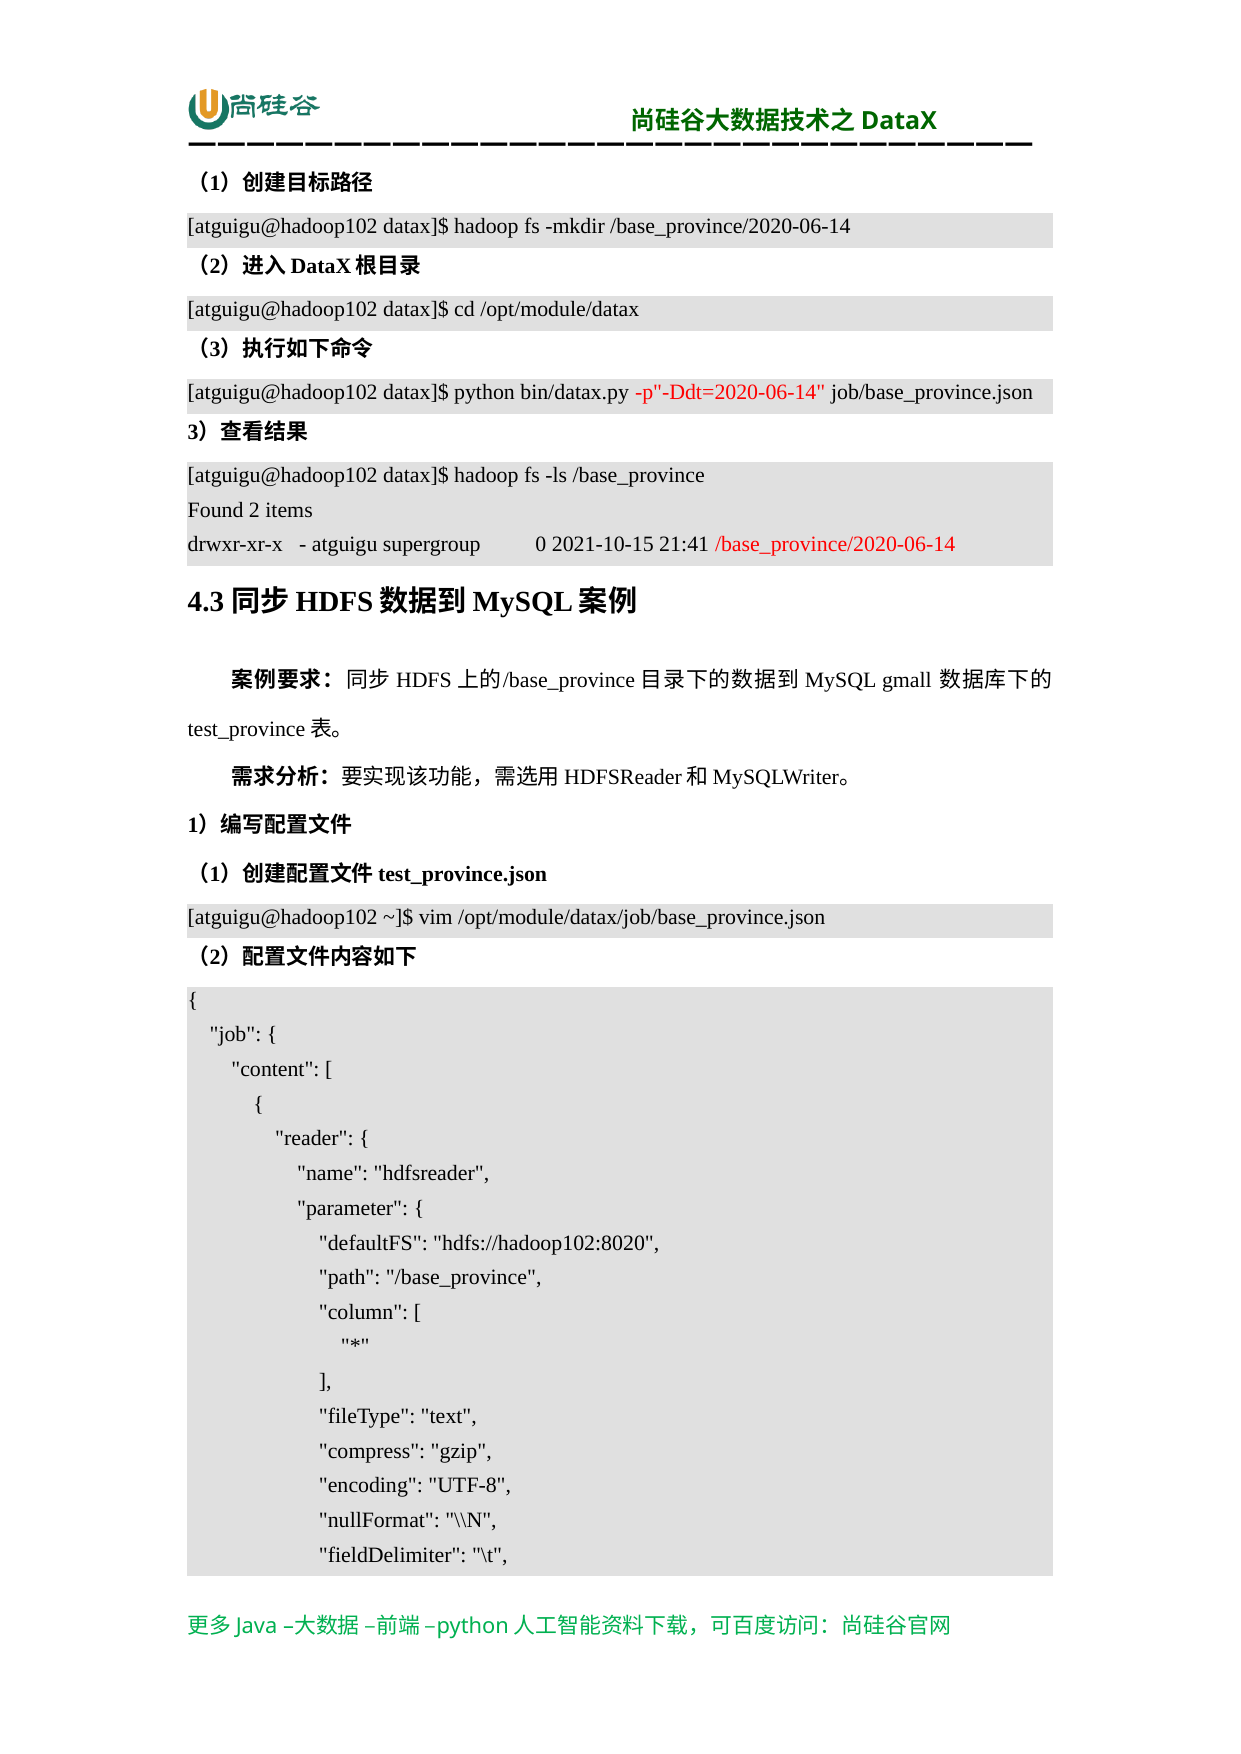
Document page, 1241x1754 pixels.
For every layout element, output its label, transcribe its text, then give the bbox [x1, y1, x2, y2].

text （1）创建目标路径 [187, 165, 1053, 197]
text "encoding": "UTF-8", [187, 1472, 1053, 1507]
text （3）执行如下命令 [187, 331, 1053, 363]
text Found 2 items [187, 497, 1053, 532]
text "fileType": "text", [187, 1403, 1053, 1438]
text （1）创建配置文件test_province.json [187, 855, 1053, 888]
text "parameter": { [187, 1195, 1053, 1229]
subtitle 4.3 同步HDFS数据到MySQL案例 [187, 566, 1053, 631]
text [atguigu@hadoop102 datax]$ cd /opt/module/datax [187, 296, 1053, 331]
text "*" [187, 1334, 1053, 1368]
text "fieldDelimiter": "\t", [187, 1542, 1053, 1576]
picture [187, 88, 320, 130]
text [atguigu@hadoop102 datax]$ hadoop fs -mkdir /base_province/2020-06-14 [187, 213, 1053, 248]
text "path": "/base_province", [187, 1264, 1053, 1299]
text "name": "hdfsreader", [187, 1160, 1053, 1195]
text [atguigu@hadoop102 datax]$ hadoop fs -ls /base_province [187, 462, 1053, 497]
text "column": [ [187, 1299, 1053, 1334]
text { [187, 1091, 1053, 1126]
text "nullFormat": "\\N", [187, 1507, 1053, 1542]
text ], [187, 1368, 1053, 1403]
text "reader": { [187, 1126, 1053, 1160]
text 1）编写配置文件 [187, 807, 1053, 839]
text （2）配置文件内容如下 [187, 938, 1053, 971]
text { [187, 987, 1053, 1021]
text "job": { [187, 1021, 1053, 1056]
text 案例要求：同步HDFS上的/base_province目录下的数据到MySQL gmall 数据库下的test_province表。 [187, 662, 1053, 743]
text 3）查看结果 [187, 414, 1053, 446]
text [atguigu@hadoop102 datax]$ python bin/datax.py -p"-Ddt=2020-06-14" job/base_province.json [187, 379, 1053, 414]
text [atguigu@hadoop102 ~]$ vim /opt/module/datax/job/base_province.json [187, 904, 1053, 938]
text "defaultFS": "hdfs://hadoop102:8020", [187, 1229, 1053, 1264]
text （2）进入DataX根目录 [187, 248, 1053, 280]
text drwxr-xr-x - atguigu supergroup 0 2021-10-15 21:41 /base_province/2020-06-14 [187, 532, 1053, 566]
text "content": [ [187, 1056, 1053, 1091]
text 需求分析：要实现该功能，需选用HDFSReader和MySQLWriter。 [187, 759, 1053, 791]
text "compress": "gzip", [187, 1438, 1053, 1472]
